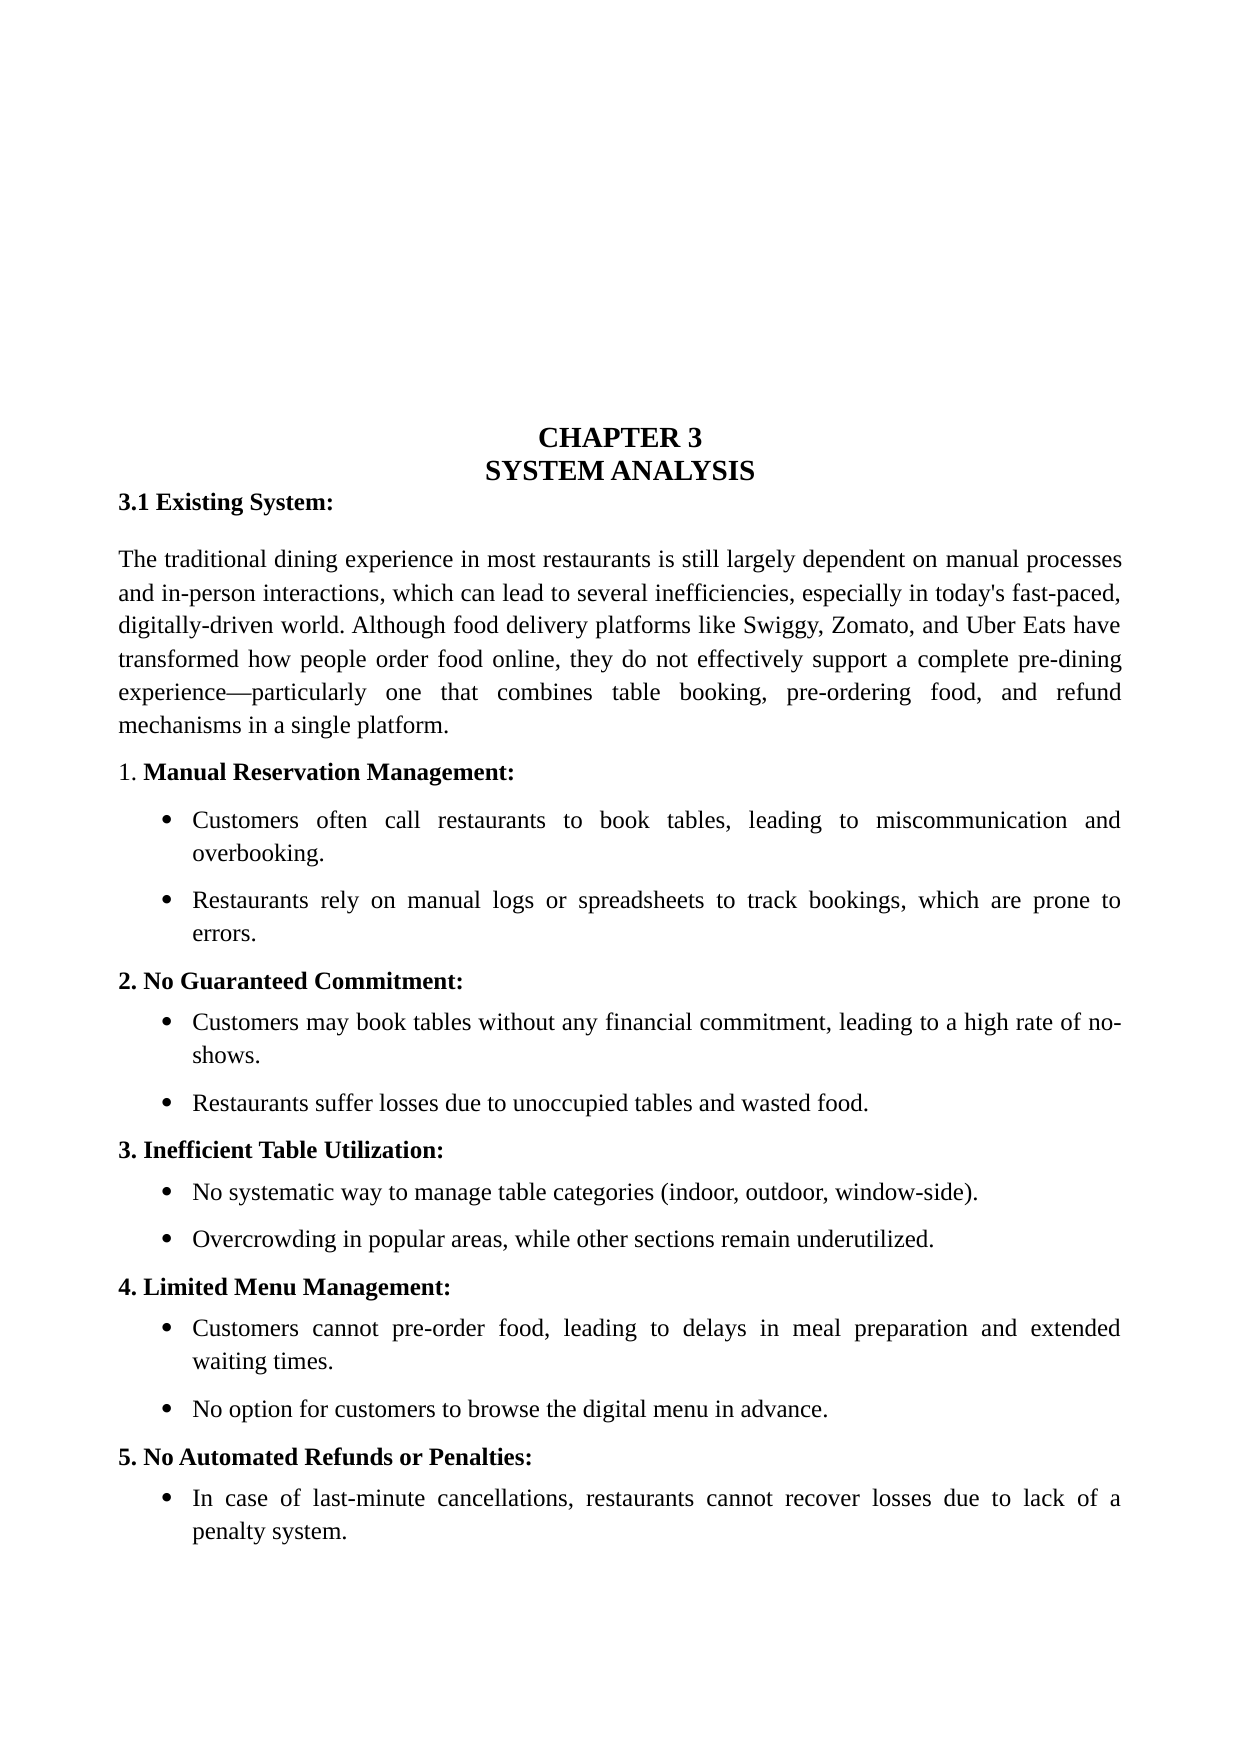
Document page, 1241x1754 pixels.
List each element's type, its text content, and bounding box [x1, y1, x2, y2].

subtitle 3. Inefficient Table Utilization: [118, 1136, 1122, 1164]
list Overcrowding in popular areas, while other sections remain underutilized. [162, 1224, 1122, 1253]
list Customers cannot pre-order food, leading to delays in meal preparation and extended waiting times. [162, 1313, 1122, 1375]
list Restaurants rely on manual logs or spreadsheets to track bookings, which are prone to errors. [162, 886, 1122, 947]
list Customers often call restaurants to book tables, leading to miscommunication and overbooking. [162, 805, 1122, 867]
list No option for customers to browse the digital menu in advance. [162, 1394, 1122, 1423]
subtitle 4. Limited Menu Management: [118, 1272, 1122, 1301]
list Customers may book tables without any financial commitment, leading to a high rate of no-shows. [162, 1007, 1122, 1069]
list Restaurants suffer losses due to unoccupied tables and wasted food. [162, 1088, 1122, 1117]
list In case of last-minute cancellations, restaurants cannot recover losses due to lack of a penalty system. [162, 1483, 1122, 1544]
subtitle 2. No Guaranteed Commitment: [118, 966, 1122, 995]
text 3.1 Existing System: [118, 487, 1122, 516]
subtitle 5. No Automated Refunds or Penalties: [118, 1442, 1122, 1470]
list No systematic way to manage table categories (indoor, outdoor, window-side). [162, 1177, 1122, 1206]
text SYSTEM ANALYSIS [118, 453, 1122, 487]
text The traditional dining experience in most restaurants is still largely dependent on manual processes and in-person interactions, which can lead to several inefficiencies, especially in today's fast-paced, digitally-driven world. Although food delivery platforms like Swiggy, Zomato, and Uber Eats have transformed how people order food online, they do not effectively support a complete pre-dining experience—particularly one that combines table booking, pre-ordering food, and refund mechanisms in a single platform. [118, 544, 1122, 738]
text 1. Manual Reservation Management: [118, 757, 1122, 786]
text CHAPTER 3 [118, 420, 1122, 453]
